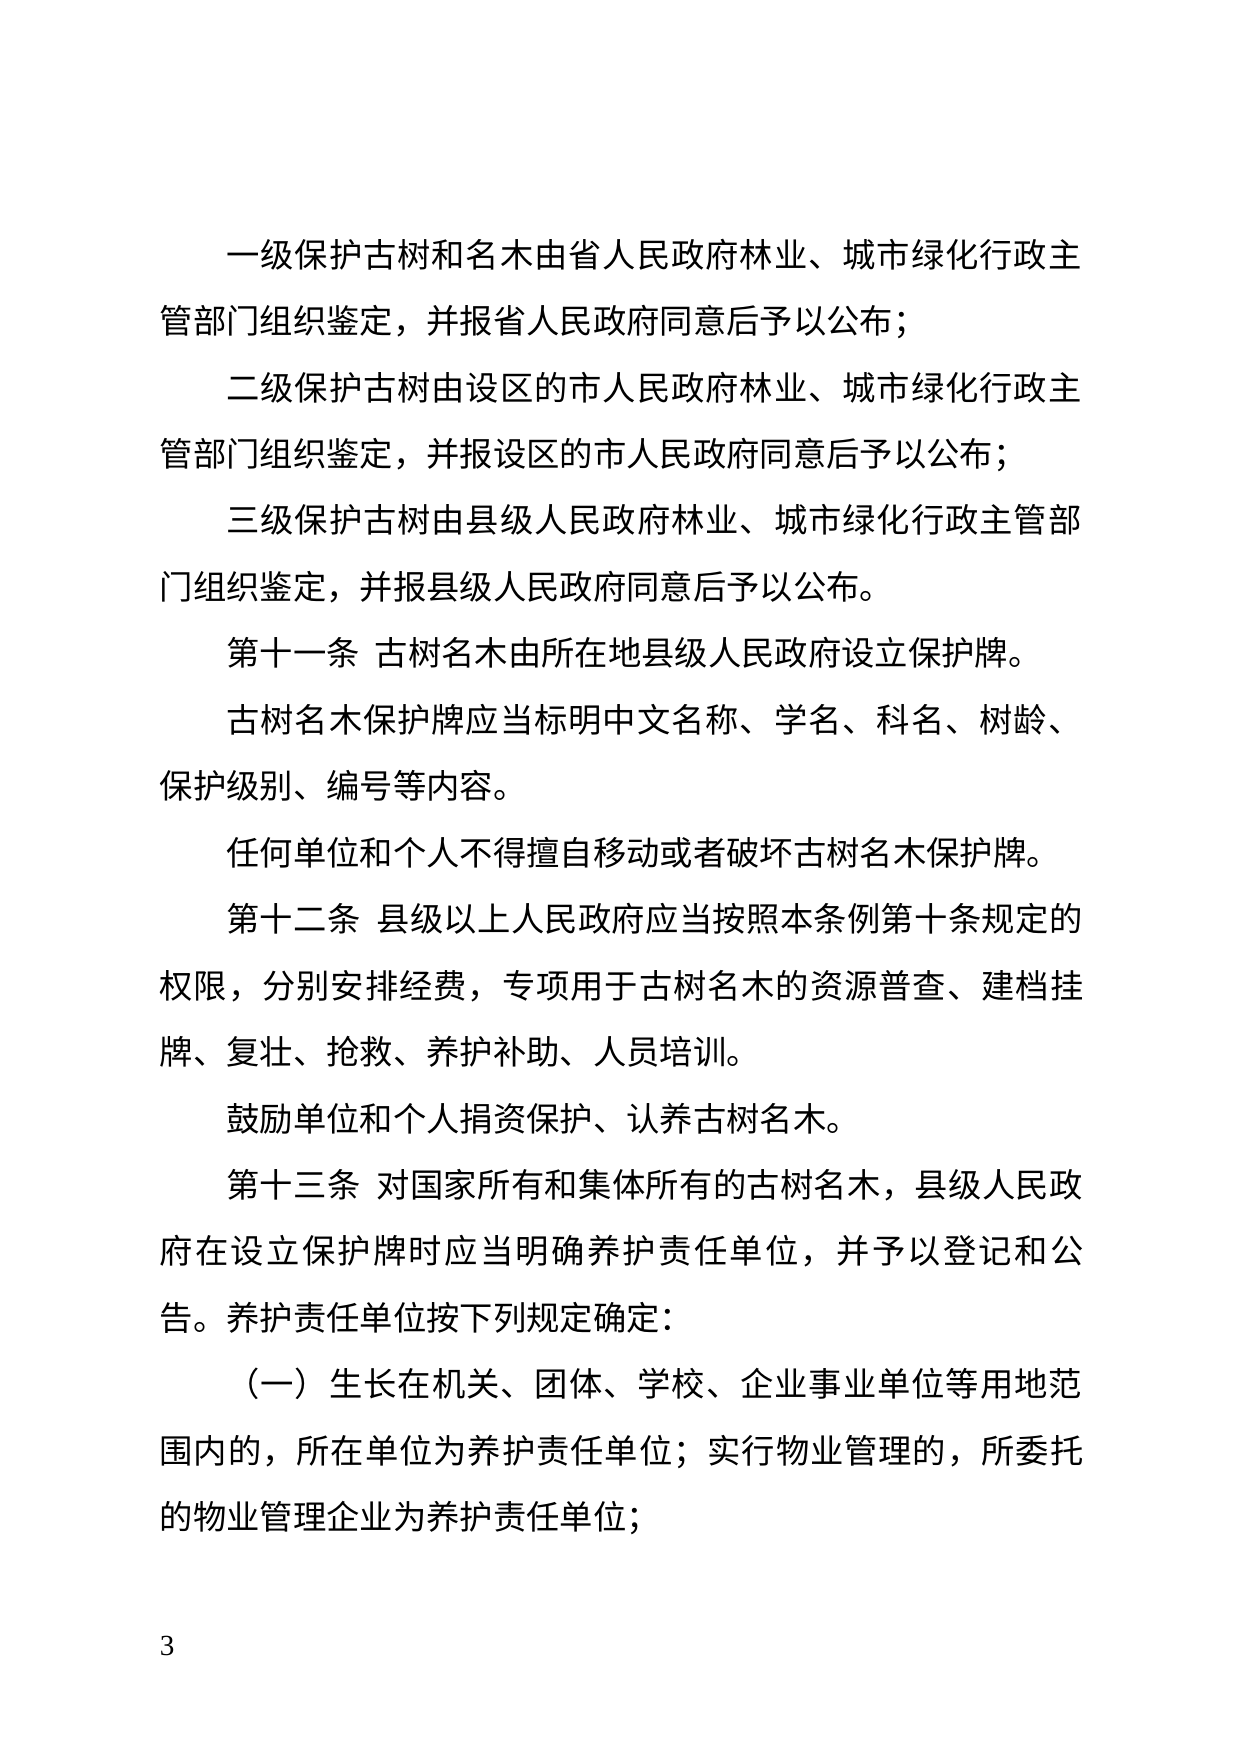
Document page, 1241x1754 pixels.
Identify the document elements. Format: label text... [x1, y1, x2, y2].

text 任何单位和个人不得擅自移动或者破坏古树名木保护牌。 [159, 817, 1084, 884]
text 古树名木保护牌应当标明中文名称、学名、科名、树龄、保护级别、编号等内容。 [159, 684, 1084, 817]
text 三级保护古树由县级人民政府林业、城市绿化行政主管部门组织鉴定，并报县级人民政府同意后予以公布。 [159, 485, 1084, 618]
text 一级保护古树和名木由省人民政府林业、城市绿化行政主管部门组织鉴定，并报省人民政府同意后予以公布； [159, 219, 1084, 352]
text 第十一条 古树名木由所在地县级人民政府设立保护牌。 [159, 618, 1084, 684]
text 第十三条 对国家所有和集体所有的古树名木，县级人民政府在设立保护牌时应当明确养护责任单位，并予以登记和公告。养护责任单位按下列规定确定： [159, 1150, 1084, 1349]
text （一）生长在机关、团体、学校、企业事业单位等用地范围内的，所在单位为养护责任单位；实行物业管理的，所委托的物业管理企业为养护责任单位； [159, 1349, 1084, 1548]
text 鼓励单位和个人捐资保护、认养古树名木。 [159, 1083, 1084, 1150]
text 第十二条 县级以上人民政府应当按照本条例第十条规定的权限，分别安排经费，专项用于古树名木的资源普查、建档挂牌、复壮、抢救、养护补助、人员培训。 [159, 884, 1084, 1083]
text 二级保护古树由设区的市人民政府林业、城市绿化行政主管部门组织鉴定，并报设区的市人民政府同意后予以公布； [159, 352, 1084, 485]
